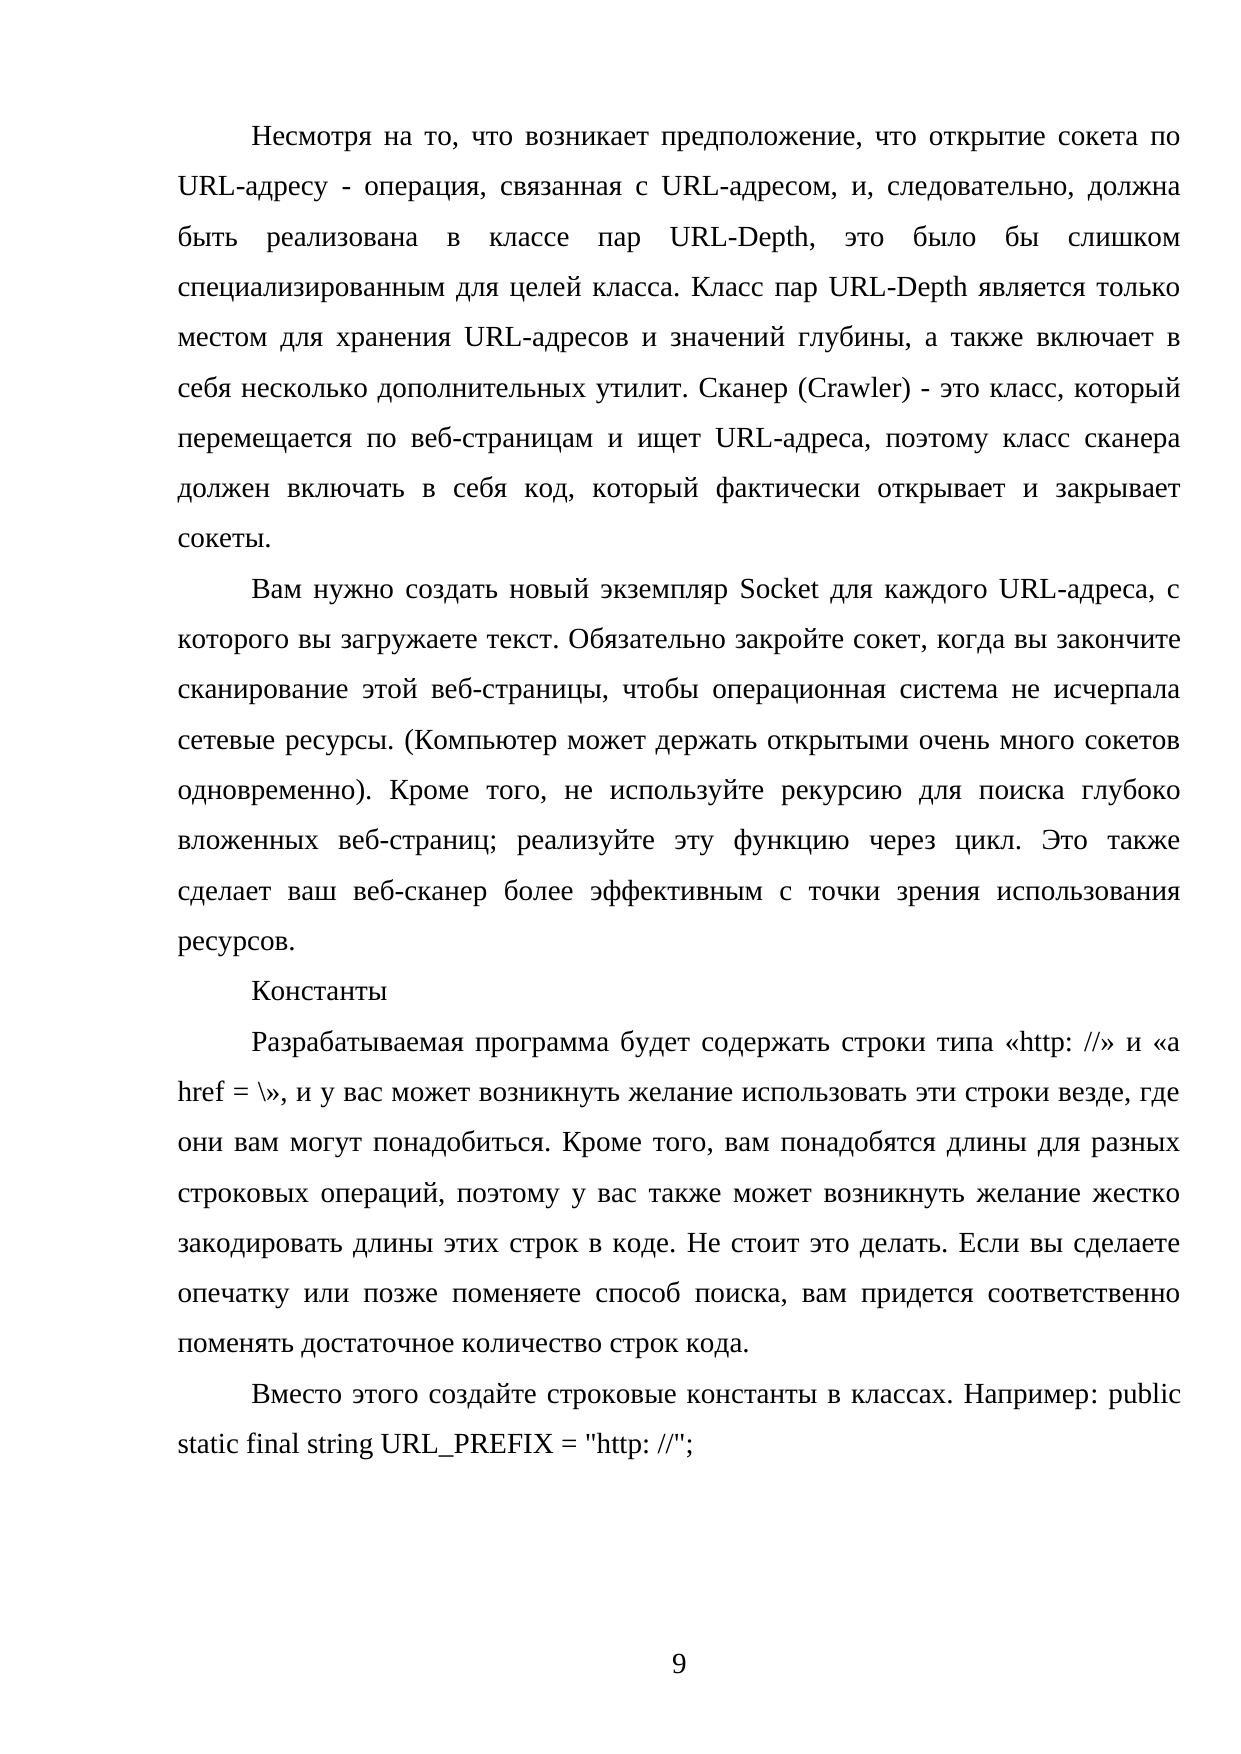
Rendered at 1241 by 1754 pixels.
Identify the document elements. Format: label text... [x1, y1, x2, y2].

text Вам нужно создать новый экземпляр Socket для каждого URL-адреса, с которого вы загружаете текст. Обязательно закройте сокет, когда вы закончите сканирование этой веб-страницы, чтобы операционная система не исчерпала сетевые ресурсы. (Компьютер может держать открытыми очень много сокетов одновременно). Кроме того, не используйте рекурсию для поиска глубоко вложенных веб-страниц; реализуйте эту функцию через цикл. Это также сделает ваш веб-сканер более эффективным с точки зрения использования ресурсов. [177, 571, 1181, 957]
text Несмотря на то, что возникает предположение, что открытие сокета по URL-адресу - операция, связанная с URL-адресом, и, следовательно, должна быть реализована в классе пар URL-Depth, это было бы слишком специализированным для целей класса. Класс пар URL-Depth является только местом для хранения URL-адресов и значений глубины, а также включает в себя несколько дополнительных утилит. Сканер (Crawler) - это класс, который перемещается по веб-страницам и ищет URL-адреса, поэтому класс сканера должен включать в себя код, который фактически открывает и закрывает сокеты. [177, 118, 1181, 554]
text Разрабатываемая программа будет содержать строки типа «http: //» и «a href = \», и у вас может возникнуть желание использовать эти строки везде, где они вам могут понадобиться. Кроме того, вам понадобятся длины для разных строковых операций, поэтому у вас также может возникнуть желание жестко закодировать длины этих строк в коде. Не стоит это делать. Если вы сделаете опечатку или позже поменяете способ поиска, вам придется соответственно поменять достаточное количество строк кода. [177, 1024, 1181, 1359]
text Вместо этого создайте строковые константы в классах. Например: public static final string URL_PREFIX = "http: //"; [177, 1376, 1181, 1460]
text Константы [177, 973, 1181, 1007]
